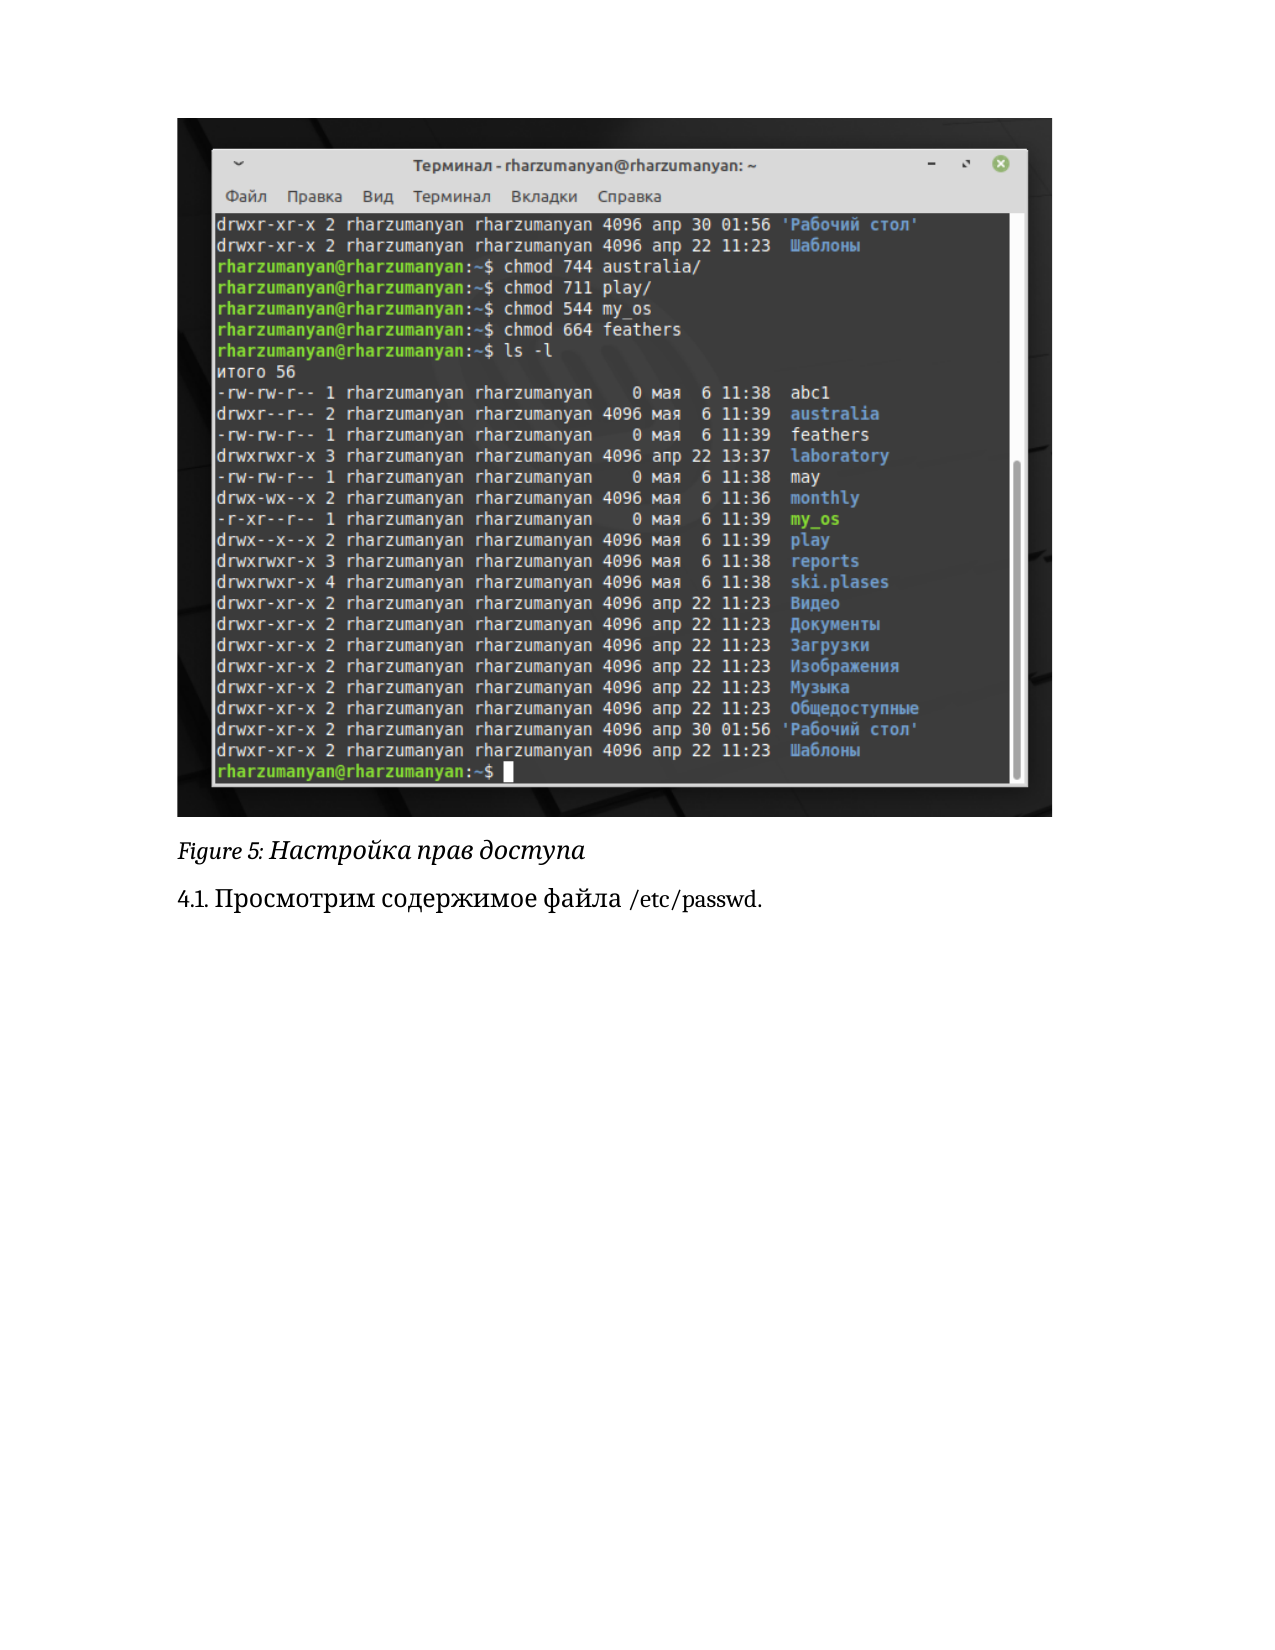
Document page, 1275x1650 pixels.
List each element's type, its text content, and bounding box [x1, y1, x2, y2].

text 4.1. Просмотрим содержимое файла /etc/passwd. [177, 885, 1186, 913]
text Figure 5: Настройка прав доступа [177, 837, 1186, 866]
picture [177, 118, 1053, 817]
